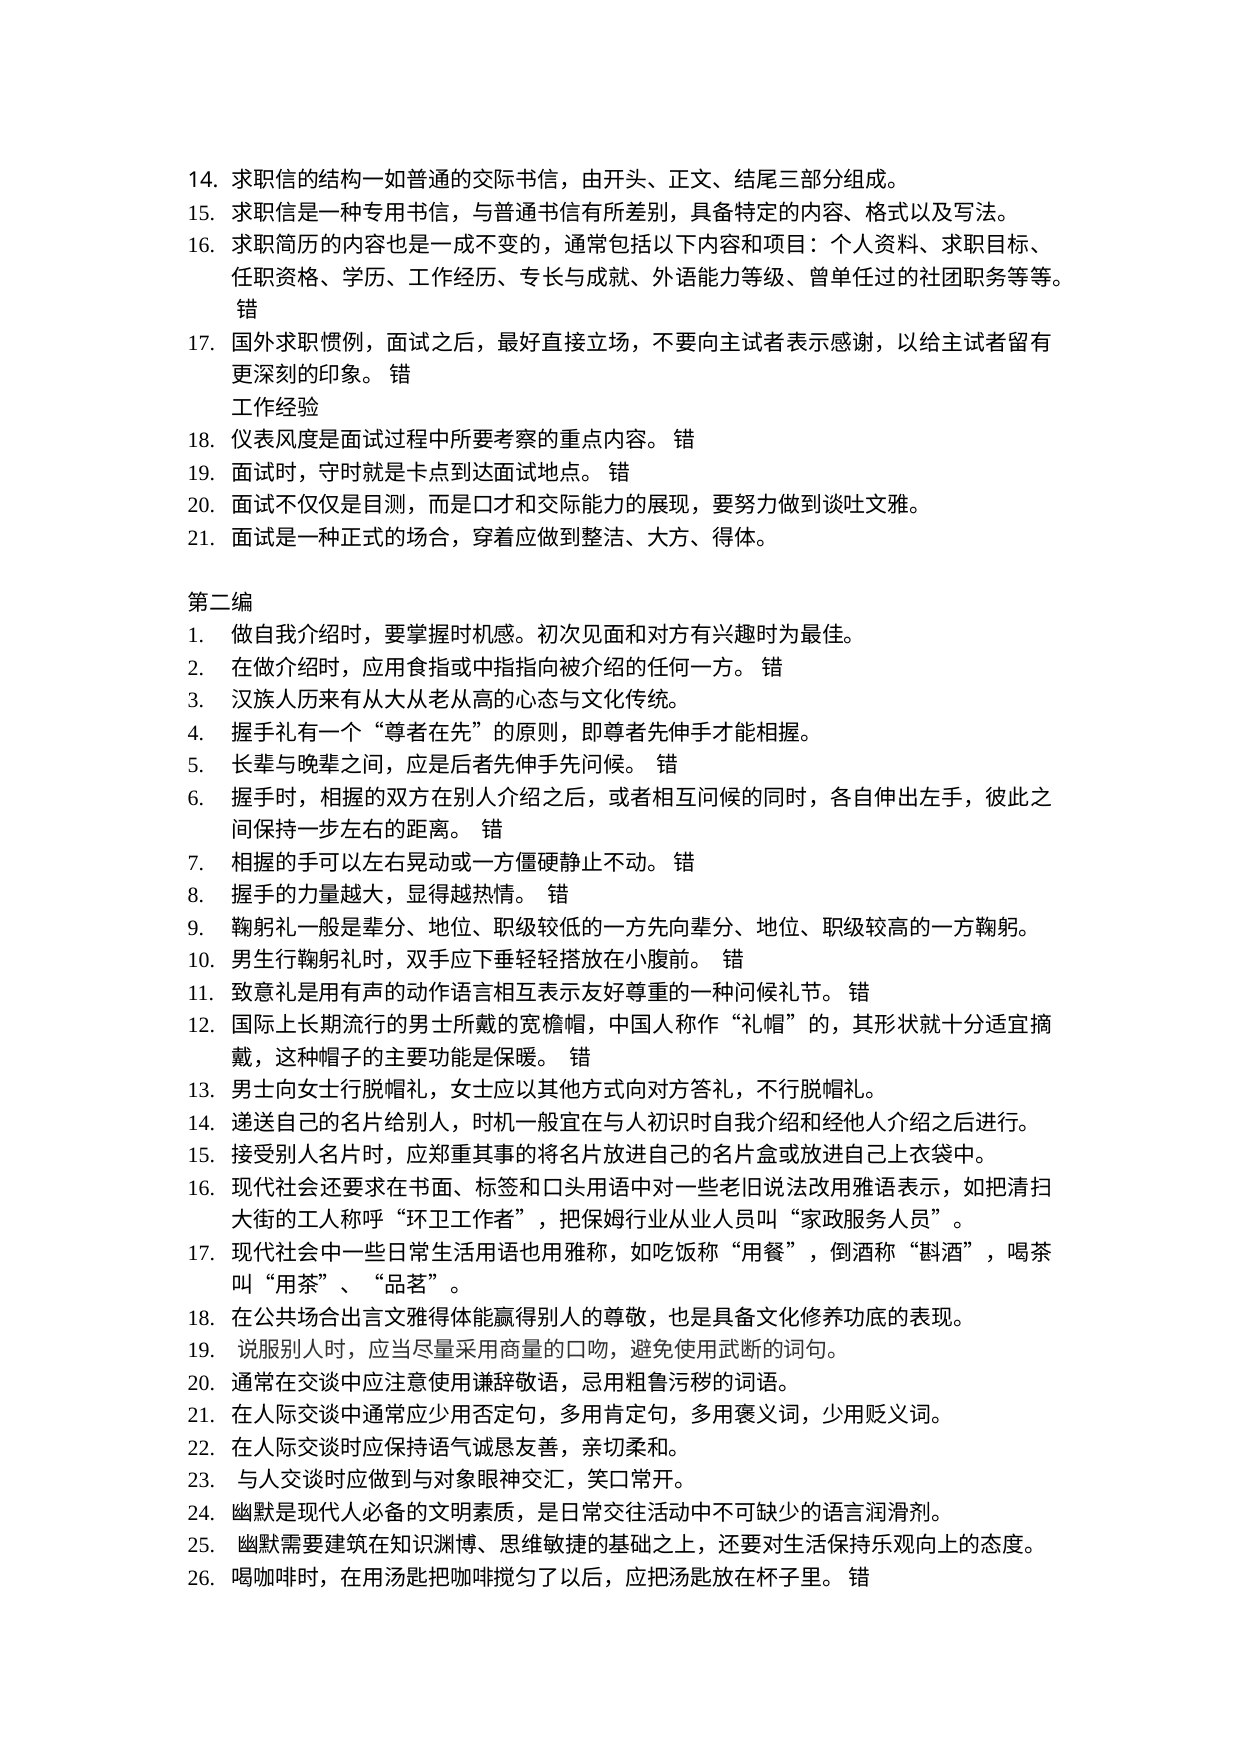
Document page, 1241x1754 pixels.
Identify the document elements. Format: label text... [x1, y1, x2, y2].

list 在做介绍时，应用食指或中指指向被介绍的任何一方。 错 [187, 649, 1053, 682]
list 在人际交谈时应保持语气诚恳友善，亲切柔和。 [187, 1429, 1053, 1462]
list 国外求职惯例，面试之后，最好直接立场，不要向主试者表示感谢，以给主试者留有更深刻的印象。 错 [187, 324, 1053, 389]
list 男士女士行脱帽礼，女士应以其他方式向对方答礼，不行脱帽礼。 [187, 1072, 1053, 1104]
list 握手时，相握的双方在别人介绍之后，或者相互问候的同时，各自伸出左手，彼此之间保持一步左右的距离。 错 [187, 779, 1053, 844]
list 在人际交谈中通常应少用否定句，多用肯定句，多用褒义词，少用贬义词。 [187, 1397, 1053, 1429]
list 面试不仅仅是目测，而是口才和交际能力的展现，要努力做到谈吐文雅。 [187, 487, 1053, 519]
list 相握的手可以左右晃动或一方僵硬静止不动。 错 [187, 844, 1053, 877]
list 长辈与晚辈之间，应是后者先伸手先问候。 错 [187, 747, 1053, 779]
list 幽默是现代人必备的文明素质，是日常交往活动中不可缺少的语言润滑剂。 [187, 1494, 1053, 1527]
list 握手礼有一个“尊者在先”的原则，即尊者先伸手才能相握。 [187, 714, 1053, 747]
list 递送自己的名片给别人，时机一般宜在与人初识时自我介绍和经他人介绍之后进行。 [187, 1104, 1053, 1137]
list 求职信是一种专用书信，与普通书信有所差别，具备特定的内容、格式以及写法。 [187, 194, 1053, 227]
list 做自我介绍时，要掌握时机感。初次见面和对方有兴趣时为最佳。 [187, 617, 1053, 649]
list 面试是一种正式的场合，穿着应做到整洁、大方、得体。 [187, 519, 1053, 552]
list 面试时，守时就是卡点到达面试地点。 错 [187, 454, 1053, 487]
list 喝咖啡时，在用汤匙把咖啡搅匀了以后，应把汤匙放在杯子里。 错 [187, 1559, 1053, 1592]
list 说服别人时，应当尽量采用商量的口吻，避免使用武断的词句。 [187, 1332, 1053, 1364]
list 致意礼是用有声的动作语言相互表示友好尊重的一种问候礼节。 错 [187, 974, 1053, 1007]
list 握手的力量越大，显得越热情。 错 [187, 877, 1053, 909]
text 工作经验 [187, 389, 1053, 422]
list 求职信的结构一如普通的交际书信，由开头、正文、结尾三部分组成。 [187, 162, 1053, 194]
list 通常在交谈中应注意使用谦辞敬语，忌用粗鲁污秽的词语。 [187, 1364, 1053, 1397]
list 现代社会中一些日常生活用语也用雅称，如吃饭称“用餐”，倒酒称“斟酒”，喝茶叫“用茶”、“品茗”。 [187, 1234, 1053, 1299]
list 求职简历的内容也是一成不变的，通常包括以下内容和项目：个人资料、求职目标、任职资格、学历、工作经历、专长与成就、外语能力等级、曾单任过的社团职务等等。 错 [187, 227, 1053, 324]
list 鞠躬礼一般是辈分、地位、职级较低的一方先向辈分、地位、职级较高的一方鞠躬。 [187, 909, 1053, 942]
list 在公共场合出言文雅得体能赢得别人的尊敬，也是具备文化修养功底的表现。 [187, 1299, 1053, 1332]
list 与人交谈时应做到与对象眼神交汇，笑口常开。 [187, 1462, 1053, 1494]
list 男生行鞠躬礼时，双手应下垂轻轻搭放在小腹前。 错 [187, 942, 1053, 974]
list 幽默需要建筑在知识渊博、思维敏捷的基础之上，还要对生活保持乐观向上的态度。 [187, 1527, 1053, 1559]
list 仪表风度是面试过程中所要考察的重点内容。 错 [187, 422, 1053, 454]
text 第二编 [187, 584, 1053, 617]
list 汉族人历来有从大从老从高的心态与文化传统。 [187, 682, 1053, 714]
list 国际上长期流行的男士所戴的宽檐帽，中国人称作“礼帽”的，其形状就十分适宜摘戴，这种帽子的主要功能是保暖。 错 [187, 1007, 1053, 1072]
list 接受别人名片时，应郑重其事的将名片放进自己的名片盒或放进自己上衣袋中。 [187, 1137, 1053, 1169]
list 现代社会还要求在书面、标签和口头用语中对一些老旧说法改用雅语表示，如把清扫大街的工人称呼“环卫工作者”，把保姆行业从业人员叫“家政服务人员”。 [187, 1169, 1053, 1234]
